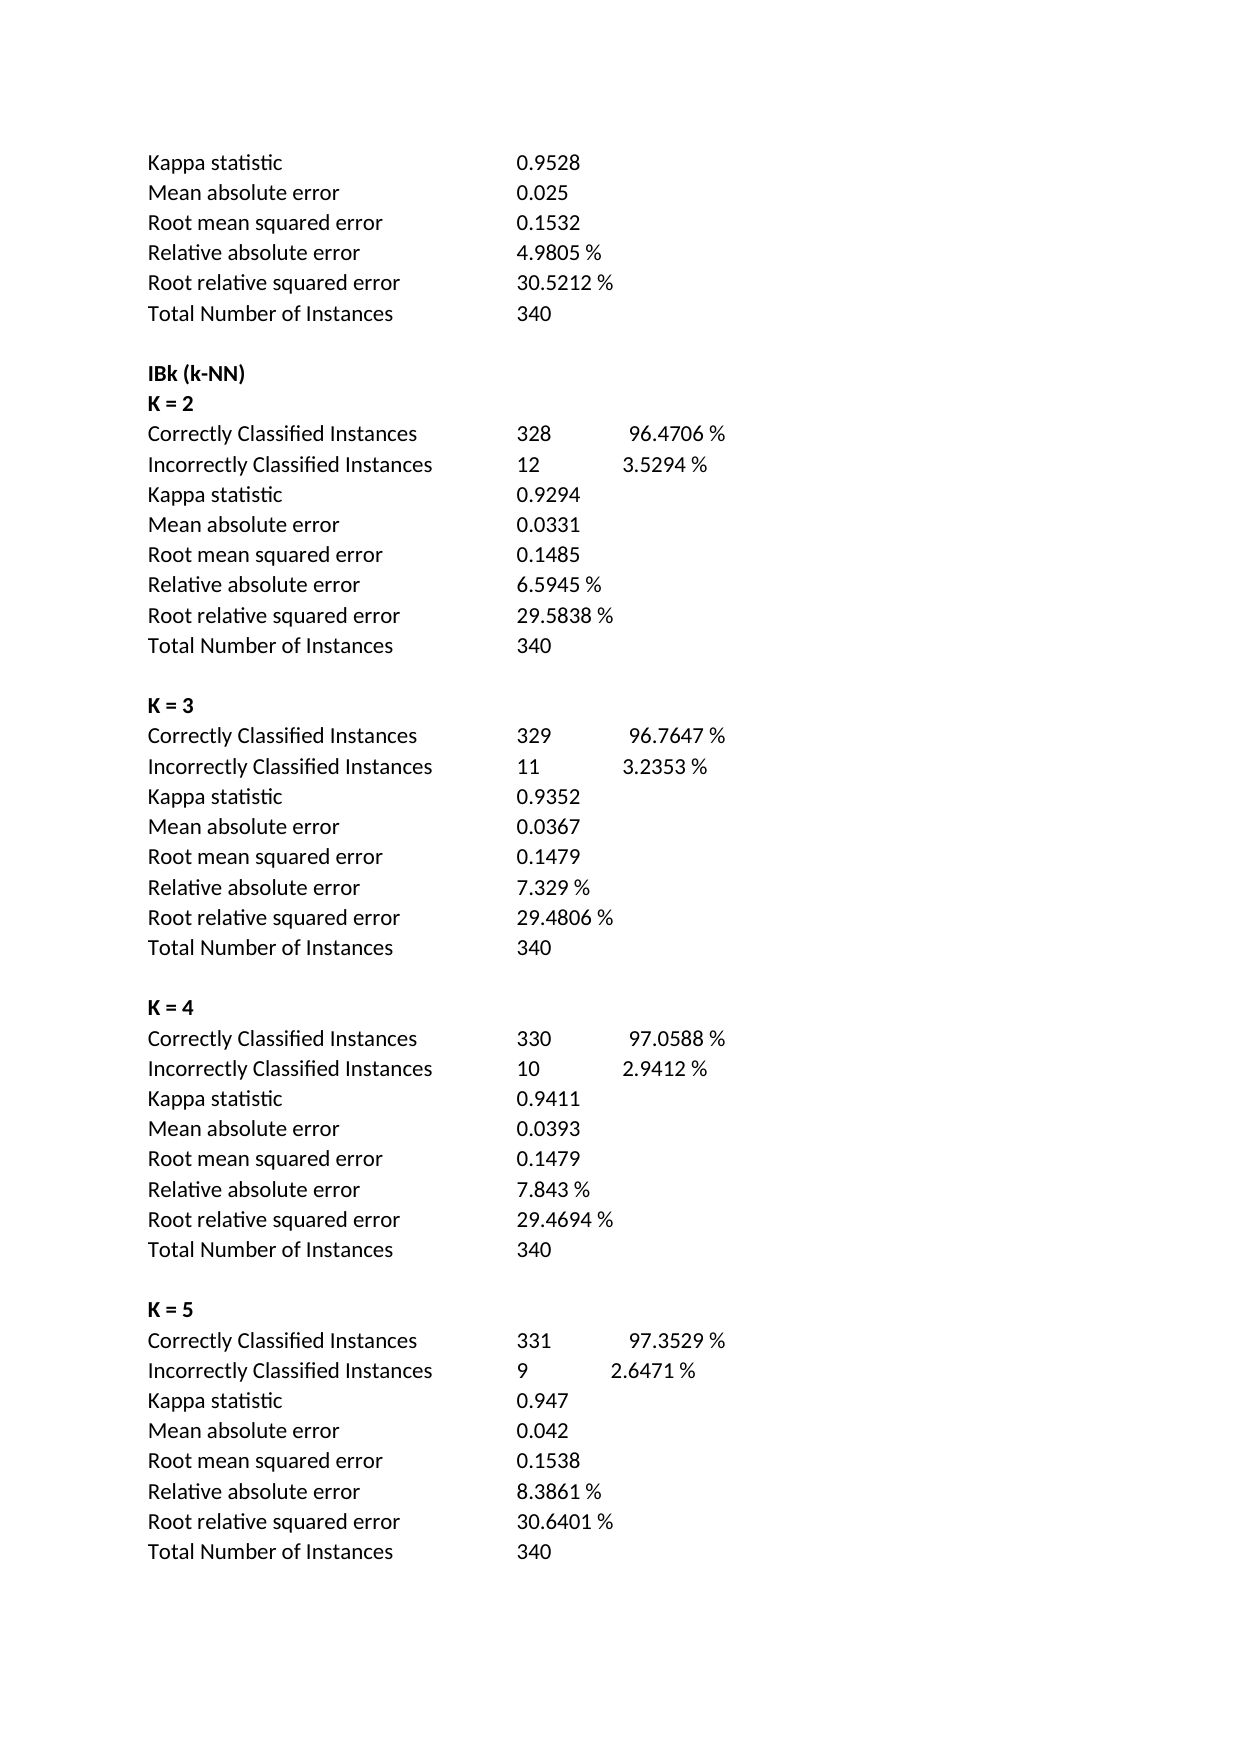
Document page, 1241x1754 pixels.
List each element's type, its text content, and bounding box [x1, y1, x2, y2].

text Total Number of Instances 340 [148, 933, 1093, 961]
text Kappa statistic 0.947 [148, 1386, 1093, 1414]
text Root mean squared error 0.1479 [148, 842, 1093, 870]
text Mean absolute error 0.025 [148, 178, 1093, 206]
text Kappa statistic 0.9352 [148, 782, 1093, 810]
text Total Number of Instances 340 [148, 631, 1093, 659]
text Root mean squared error 0.1479 [148, 1144, 1093, 1172]
text K = 3 [148, 691, 1093, 719]
text Relative absolute error 8.3861 % [148, 1477, 1093, 1505]
text K = 2 [148, 389, 1093, 417]
text Root relative squared error 29.4806 % [148, 903, 1093, 931]
text K = 5 [148, 1296, 1093, 1323]
text Correctly Classified Instances 331 97.3529 % [148, 1326, 1093, 1354]
text Kappa statistic 0.9411 [148, 1084, 1093, 1112]
text Root mean squared error 0.1538 [148, 1447, 1093, 1474]
text Incorrectly Classified Instances 11 3.2353 % [148, 752, 1093, 780]
text Root mean squared error 0.1532 [148, 208, 1093, 236]
text Relative absolute error 7.843 % [148, 1175, 1093, 1203]
text Relative absolute error 4.9805 % [148, 238, 1093, 266]
text Relative absolute error 7.329 % [148, 873, 1093, 901]
text Correctly Classified Instances 328 96.4706 % [148, 419, 1093, 447]
text Mean absolute error 0.0331 [148, 510, 1093, 538]
text Root relative squared error 29.5838 % [148, 601, 1093, 629]
text Root relative squared error 29.4694 % [148, 1205, 1093, 1233]
text Incorrectly Classified Instances 9 2.6471 % [148, 1356, 1093, 1384]
text Kappa statistic 0.9528 [148, 148, 1093, 176]
text Total Number of Instances 340 [148, 1235, 1093, 1263]
text Incorrectly Classified Instances 10 2.9412 % [148, 1054, 1093, 1082]
text Incorrectly Classified Instances 12 3.5294 % [148, 450, 1093, 478]
text Total Number of Instances 340 [148, 299, 1093, 327]
text Correctly Classified Instances 330 97.0588 % [148, 1024, 1093, 1052]
text Total Number of Instances 340 [148, 1537, 1093, 1565]
text IBk (k-NN) [148, 359, 1093, 387]
text Root mean squared error 0.1485 [148, 540, 1093, 568]
text K = 4 [148, 993, 1093, 1021]
text Mean absolute error 0.0393 [148, 1114, 1093, 1142]
text Mean absolute error 0.0367 [148, 812, 1093, 840]
text Mean absolute error 0.042 [148, 1416, 1093, 1444]
text Root relative squared error 30.5212 % [148, 268, 1093, 296]
text Relative absolute error 6.5945 % [148, 571, 1093, 598]
text Kappa statistic 0.9294 [148, 480, 1093, 508]
text Root relative squared error 30.6401 % [148, 1507, 1093, 1535]
text Correctly Classified Instances 329 96.7647 % [148, 722, 1093, 749]
